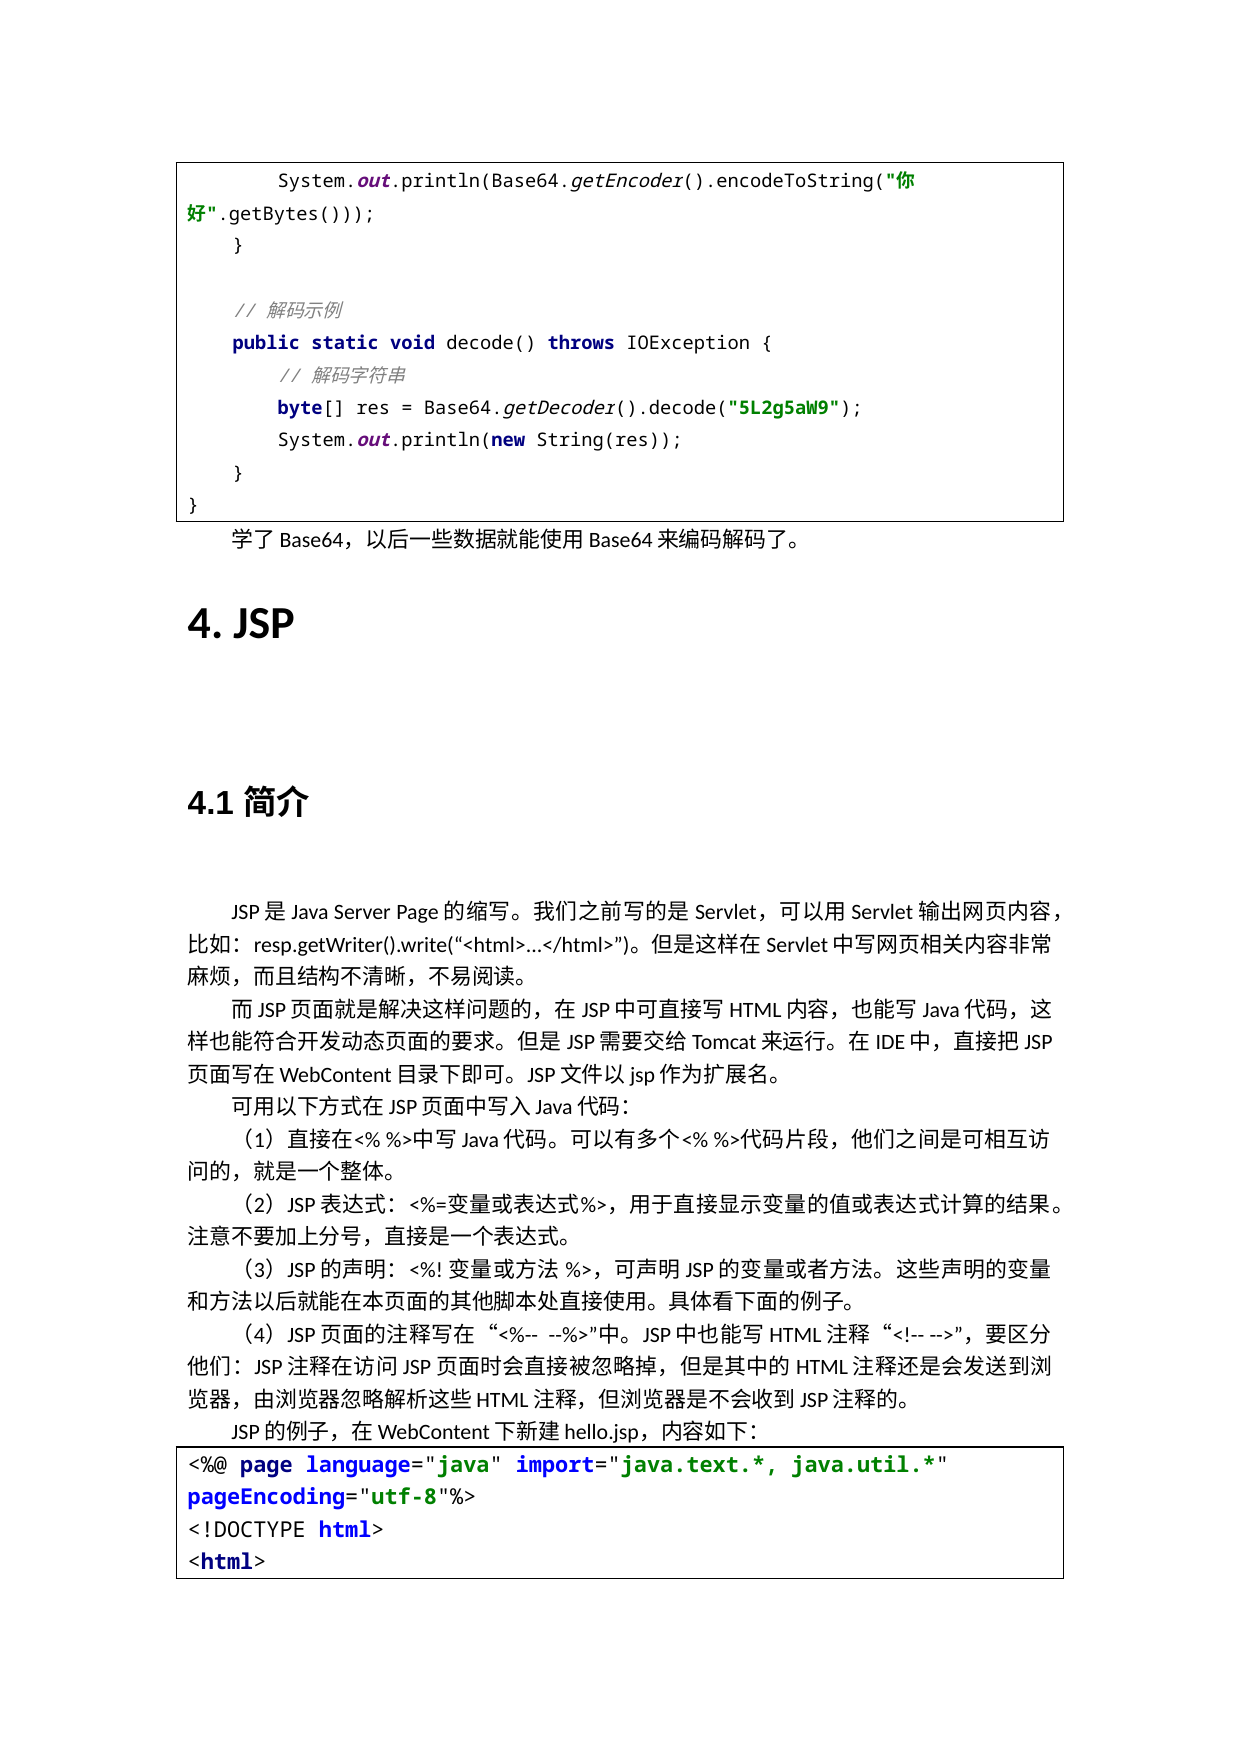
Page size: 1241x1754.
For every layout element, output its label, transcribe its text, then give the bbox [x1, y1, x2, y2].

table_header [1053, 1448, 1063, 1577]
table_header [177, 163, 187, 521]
text JSP是Java Server Page的缩写。我们之前写的是Servlet，可以用Servlet输出网页内容，比如：resp.getWriter().write(“<html>...</html>”)。但是这样在Servlet中写网页相关内容非常麻烦，而且结构不清晰，不易阅读。 [187, 894, 1053, 991]
text （2）JSP表达式：<%=变量或表达式%>，用于直接显示变量的值或表达式计算的结果。注意不要加上分号，直接是一个表达式。 [187, 1186, 1053, 1251]
text 而JSP页面就是解决这样问题的，在JSP中可直接写HTML内容，也能写Java代码，这样也能符合开发动态页面的要求。但是JSP需要交给Tomcat来运行。在IDE中，直接把JSP页面写在WebContent目录下即可。JSP文件以jsp作为扩展名。 [187, 991, 1053, 1089]
text （1）直接在<% %>中写Java代码。可以有多个<% %>代码片段，他们之间是可相互访问的，就是一个整体。 [187, 1121, 1053, 1186]
text 可用以下方式在JSP页面中写入Java代码： [187, 1089, 1053, 1121]
subtitle 4. JSP [187, 589, 1053, 654]
text （3）JSP的声明：<%! 变量或方法 %>，可声明JSP的变量或者方法。这些声明的变量和方法以后就能在本页面的其他脚本处直接使用。具体看下面的例子。 [187, 1251, 1053, 1316]
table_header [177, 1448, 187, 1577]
text （4）JSP页面的注释写在“<%-- --%>”中。JSP中也能写HTML注释“<!-- -->”，要区分他们：JSP注释在访问JSP页面时会直接被忽略掉，但是其中的HTML注释还是会发送到浏览器，由浏览器忽略解析这些HTML注释，但浏览器是不会收到JSP注释的。 [187, 1316, 1053, 1414]
text 学了Base64，以后一些数据就能使用Base64来编码解码了。 [187, 522, 1053, 554]
subtitle 4.1 简介 [187, 767, 1053, 832]
text JSP的例子，在WebContent下新建hello.jsp，内容如下： [187, 1414, 1053, 1446]
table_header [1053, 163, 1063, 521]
